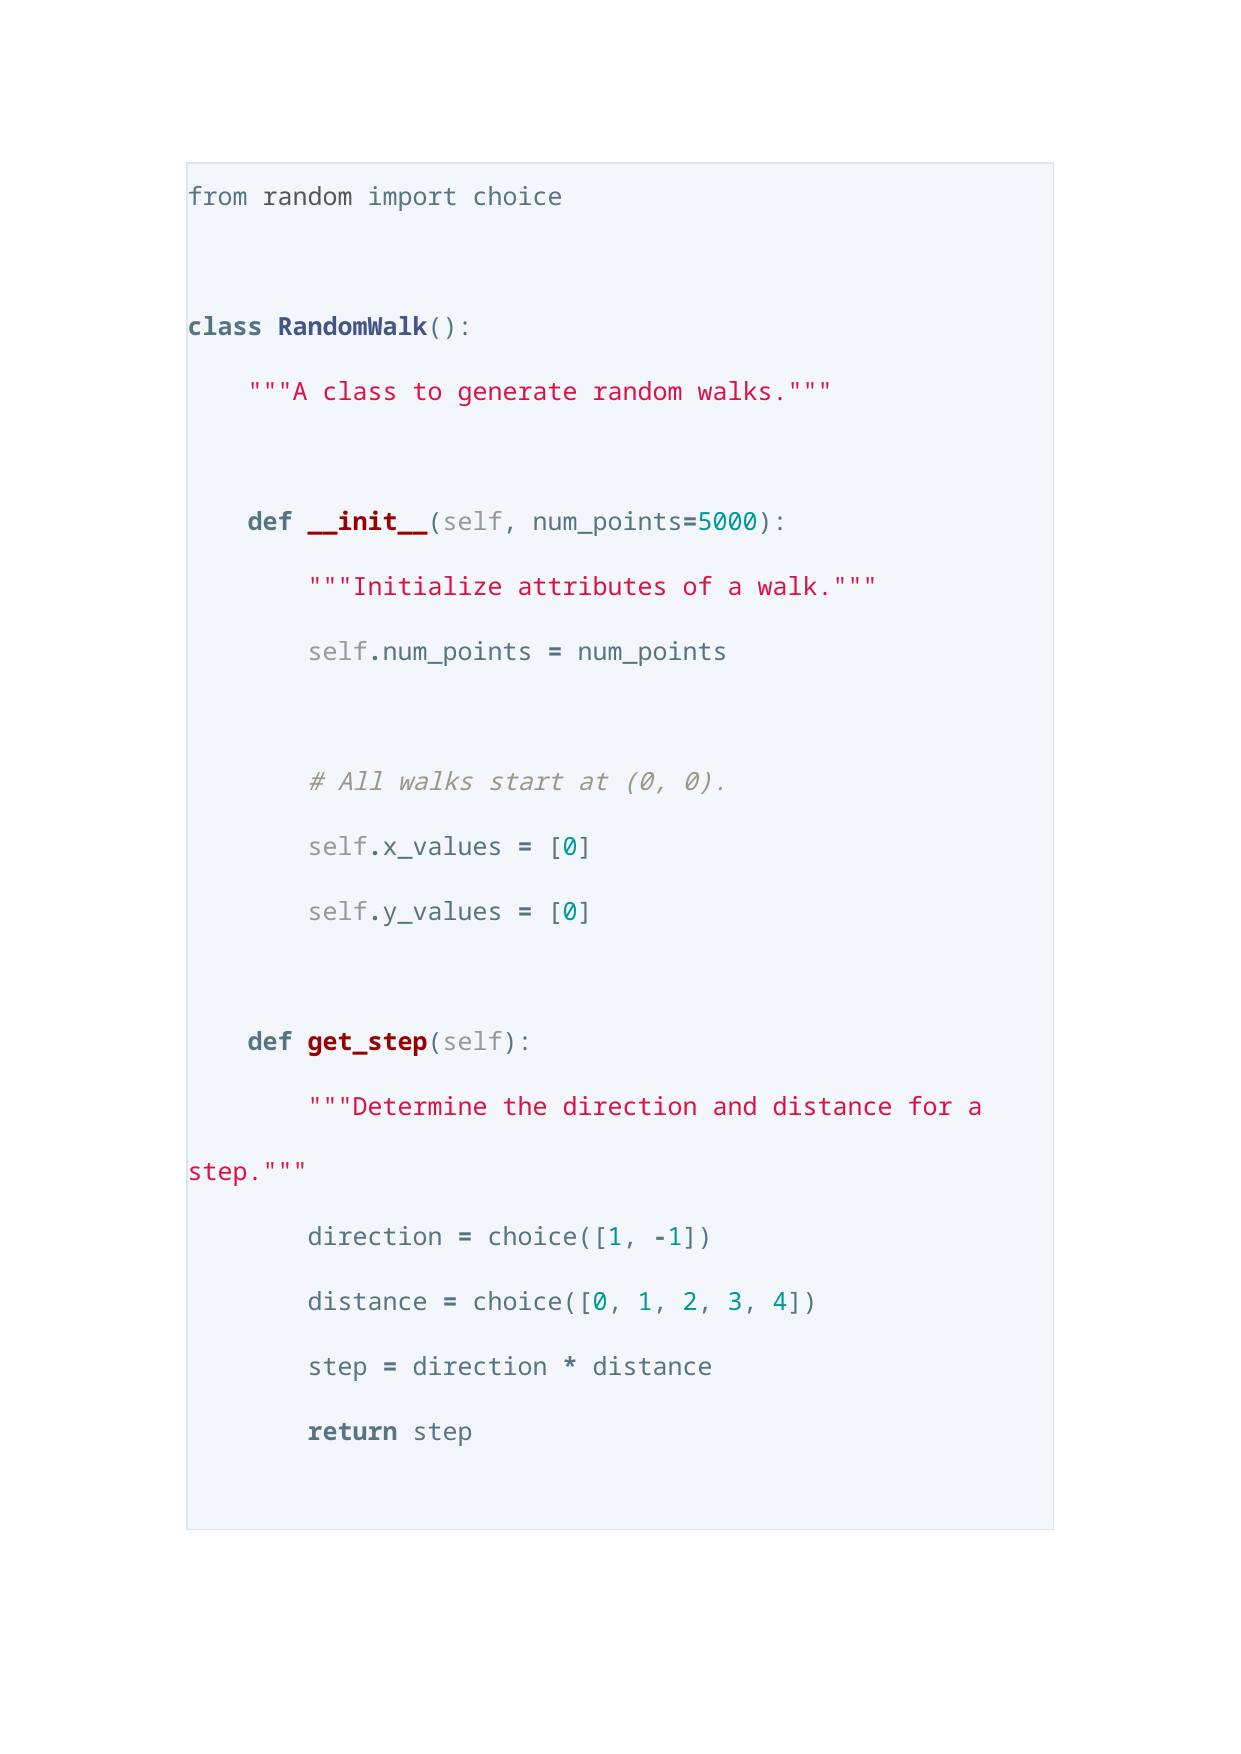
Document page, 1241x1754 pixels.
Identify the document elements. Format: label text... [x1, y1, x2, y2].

text direction = choice([1, -1]) [188, 1203, 1053, 1268]
text """Initialize attributes of a walk.""" [188, 553, 1053, 618]
text """A class to generate random walks.""" [188, 358, 1053, 423]
text self.num_points = num_points [188, 618, 1053, 683]
text return step [188, 1398, 1053, 1462]
text """Determine the direction and distance for a step.""" [188, 1073, 1053, 1203]
text # All walks start at (0, 0). [188, 748, 1053, 813]
text self.x_values = [0] [188, 813, 1053, 878]
text self.y_values = [0] [188, 878, 1053, 943]
text def __init__(self, num_points=5000): [188, 488, 1053, 553]
text distance = choice([0, 1, 2, 3, 4]) [188, 1268, 1053, 1333]
text step = direction * distance [188, 1333, 1053, 1398]
text from random import choice [188, 164, 1053, 228]
text class RandomWalk(): [188, 293, 1053, 358]
text def get_step(self): [188, 1008, 1053, 1073]
